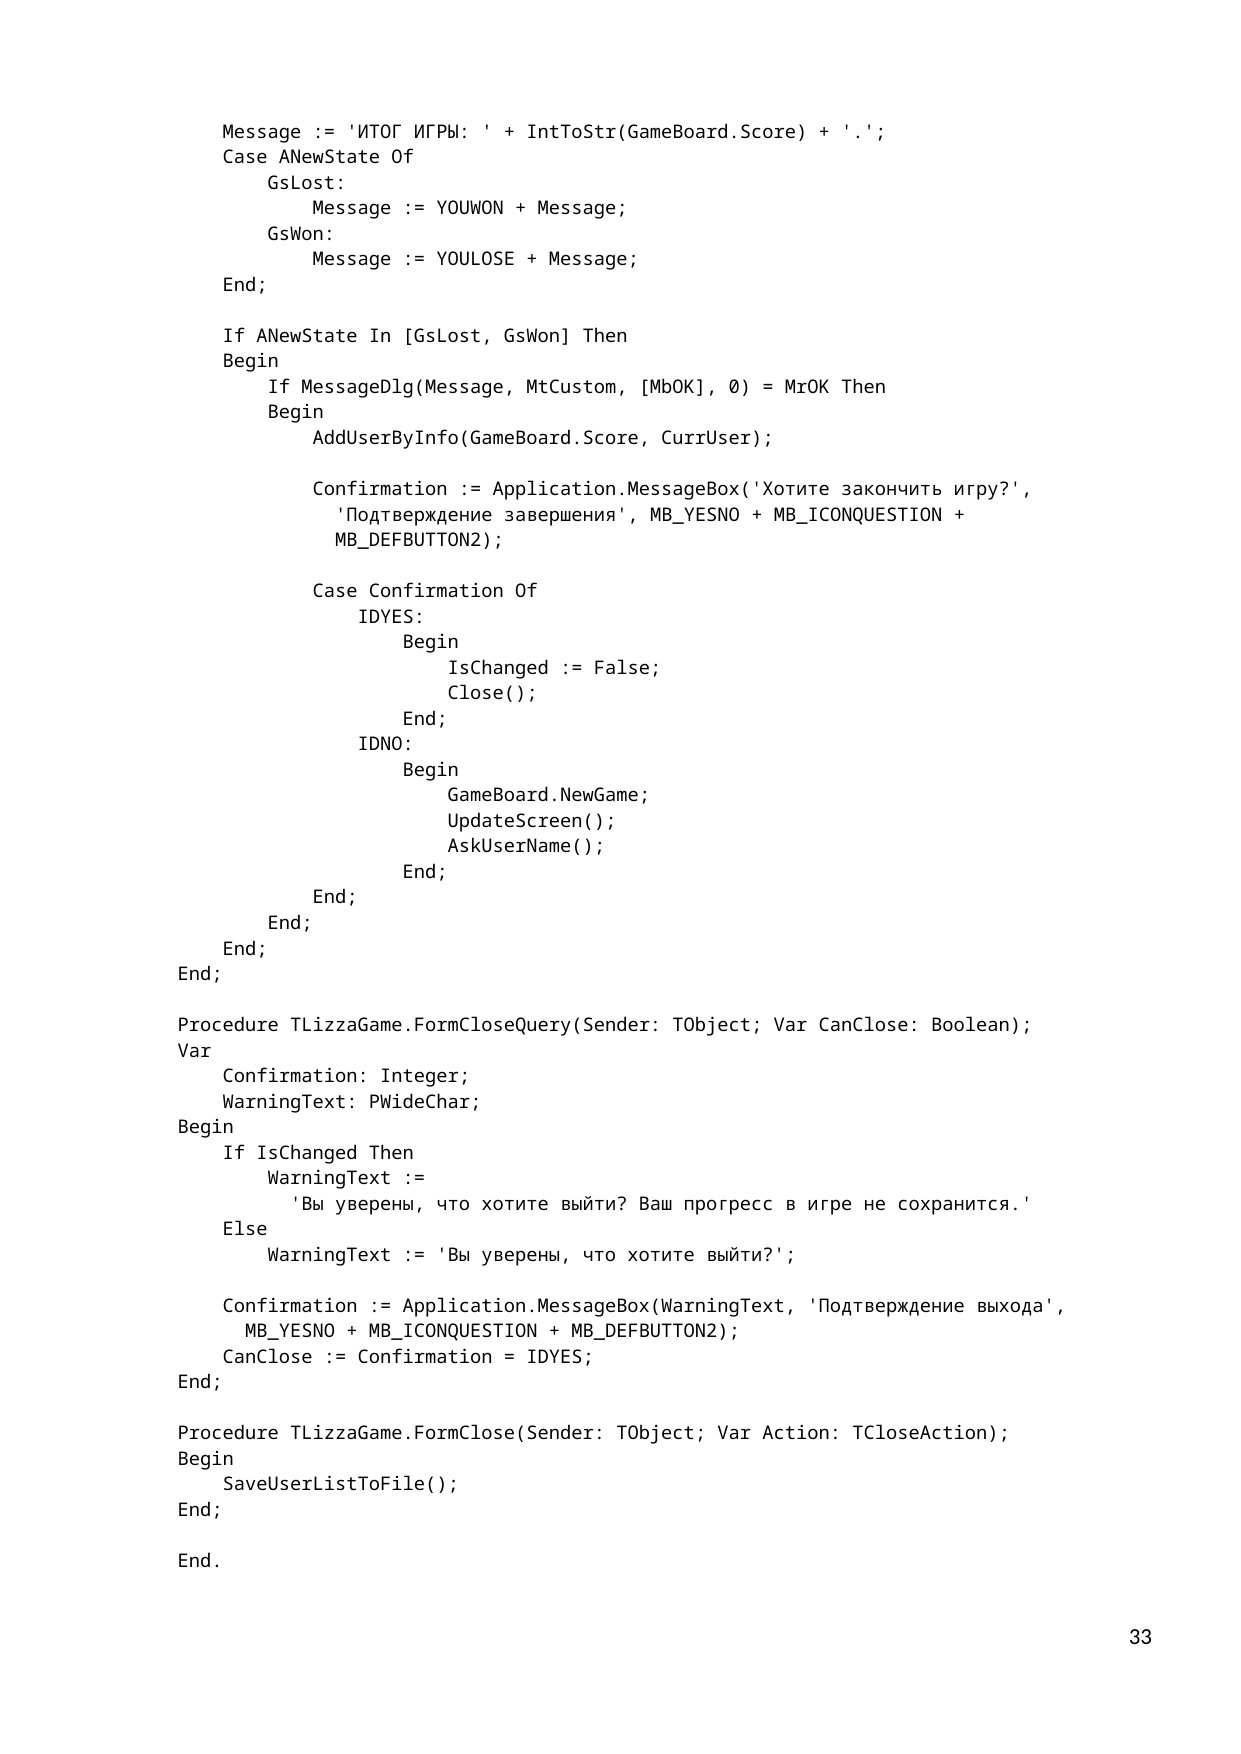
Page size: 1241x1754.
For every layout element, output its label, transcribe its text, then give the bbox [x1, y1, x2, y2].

text UpdateScreen(); [177, 807, 1152, 833]
text 'Подтверждение завершения', MB_YESNO + MB_ICONQUESTION + [177, 501, 1152, 526]
text End; [177, 909, 1152, 935]
text Case ANewState Of [177, 144, 1152, 169]
text If IsChanged Then [177, 1139, 1152, 1164]
text 'Вы уверены, что хотите выйти? Ваш прогресс в игре не сохранится.' [177, 1190, 1152, 1216]
text End; [177, 960, 1152, 986]
text Begin [177, 756, 1152, 782]
text IsChanged := False; [177, 654, 1152, 679]
text End; [177, 935, 1152, 960]
text Procedure TLizzaGame.FormClose(Sender: TObject; Var Action: TCloseAction); [177, 1420, 1152, 1445]
text Message := YOULOSE + Message; [177, 246, 1152, 271]
text CanClose := Confirmation = IDYES; [177, 1343, 1152, 1369]
text GsWon: [177, 220, 1152, 246]
text End; [177, 884, 1152, 909]
text Case Confirmation Of [177, 577, 1152, 603]
text Close(); [177, 679, 1152, 705]
text Message := YOUWON + Message; [177, 195, 1152, 220]
text End; [177, 858, 1152, 884]
text Confirmation := Application.MessageBox('Хотите закончить игру?', [177, 475, 1152, 501]
text SaveUserListToFile(); [177, 1471, 1152, 1496]
text MB_YESNO + MB_ICONQUESTION + MB_DEFBUTTON2); [177, 1318, 1152, 1343]
text If MessageDlg(Message, MtCustom, [MbOK], 0) = MrOK Then [177, 373, 1152, 399]
text If ANewState In [GsLost, GsWon] Then [177, 322, 1152, 348]
text Begin [177, 1113, 1152, 1139]
text Var [177, 1037, 1152, 1062]
text Begin [177, 399, 1152, 424]
text Message := 'ИТОГ ИГРЫ: ' + IntToStr(GameBoard.Score) + '.'; [177, 118, 1152, 144]
text IDYES: [177, 603, 1152, 628]
text End; [177, 271, 1152, 297]
text End. [177, 1547, 1152, 1573]
text AskUserName(); [177, 833, 1152, 858]
text Else [177, 1216, 1152, 1241]
text IDNO: [177, 731, 1152, 756]
text Begin [177, 348, 1152, 373]
text Confirmation: Integer; [177, 1062, 1152, 1088]
text Begin [177, 1445, 1152, 1471]
text AddUserByInfo(GameBoard.Score, CurrUser); [177, 424, 1152, 450]
text WarningText := 'Вы уверены, что хотите выйти?'; [177, 1241, 1152, 1267]
text Confirmation := Application.MessageBox(WarningText, 'Подтверждение выхода', [177, 1292, 1152, 1318]
text GsLost: [177, 169, 1152, 195]
text MB_DEFBUTTON2); [177, 526, 1152, 552]
text End; [177, 1369, 1152, 1394]
text GameBoard.NewGame; [177, 782, 1152, 807]
text Begin [177, 628, 1152, 654]
text WarningText: PWideChar; [177, 1088, 1152, 1113]
text End; [177, 705, 1152, 731]
text End; [177, 1496, 1152, 1522]
text WarningText := [177, 1164, 1152, 1190]
text Procedure TLizzaGame.FormCloseQuery(Sender: TObject; Var CanClose: Boolean); [177, 1011, 1152, 1037]
